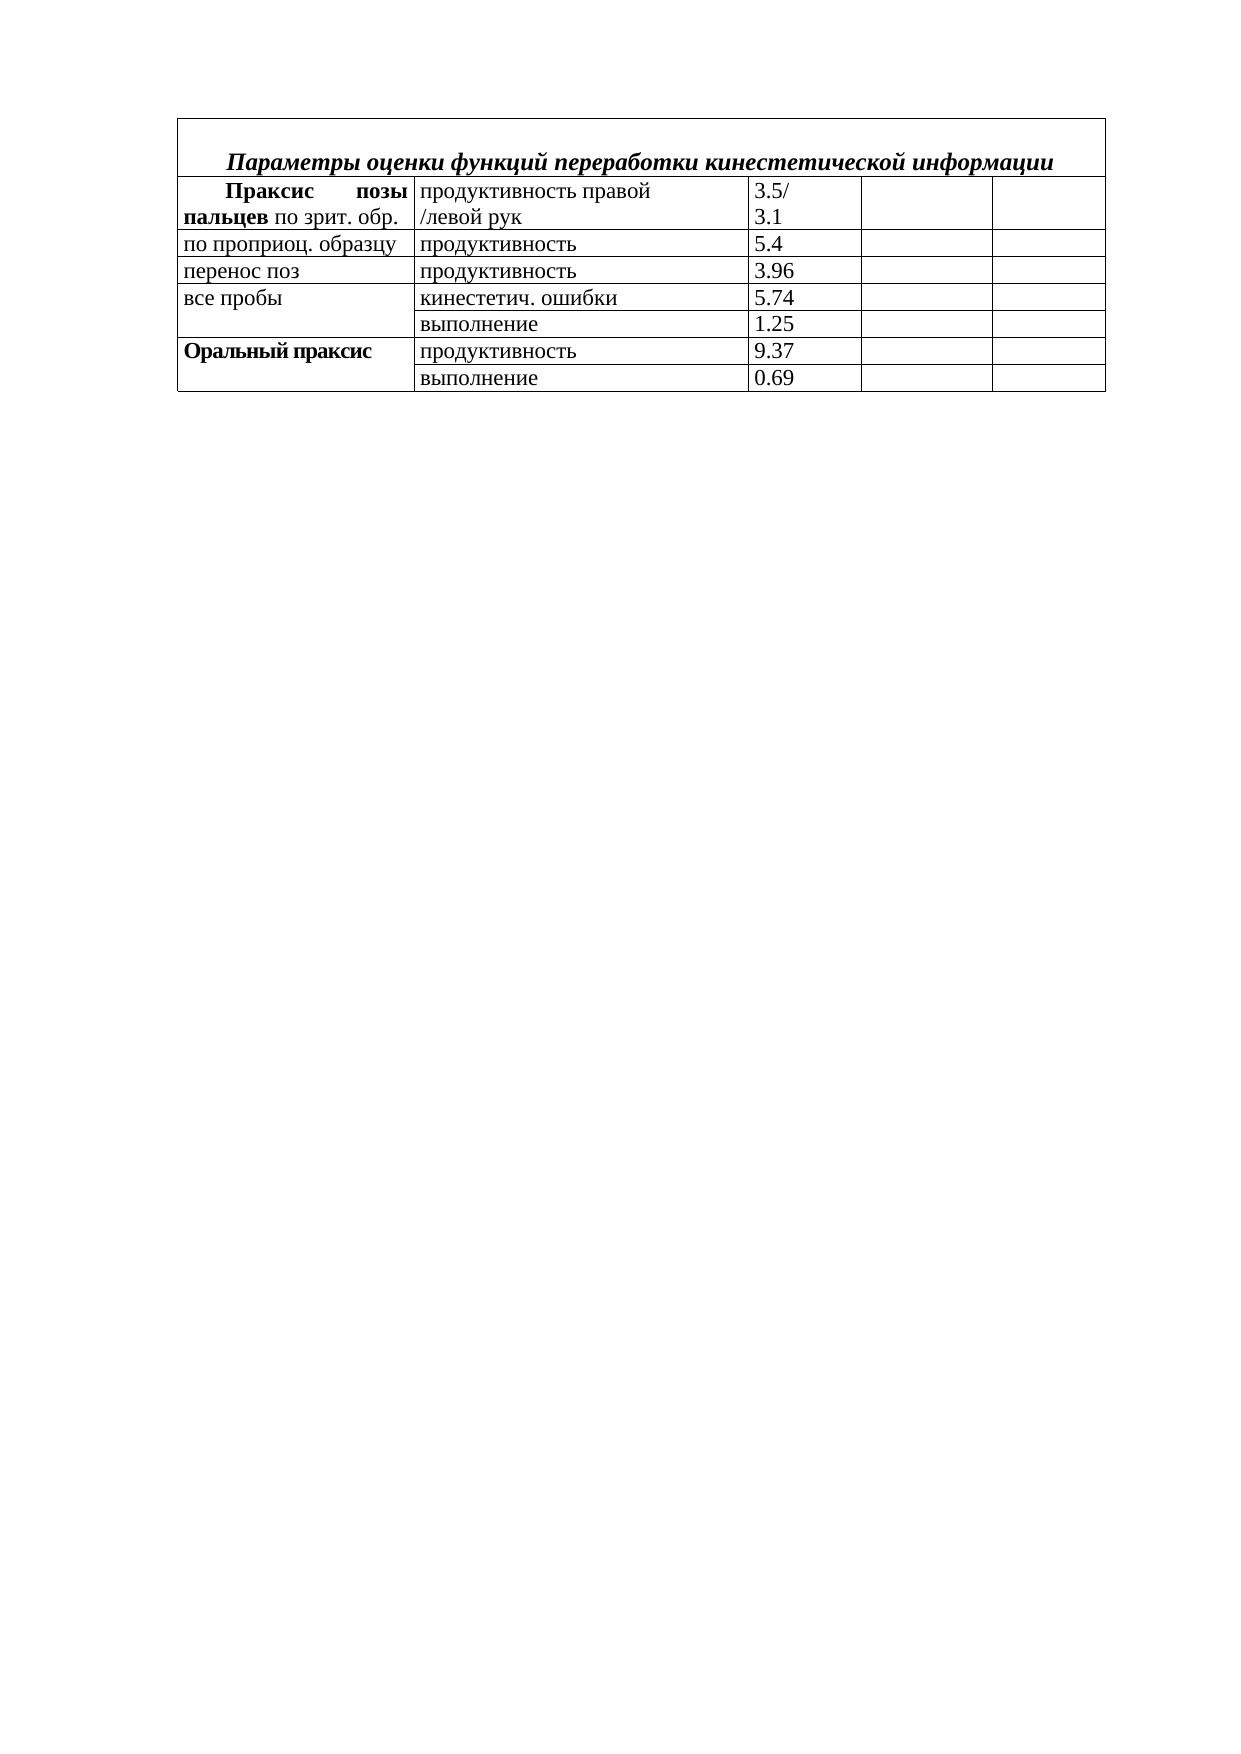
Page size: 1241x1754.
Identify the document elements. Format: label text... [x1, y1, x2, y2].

table_cell продуктивность правой /левой рук [415, 177, 748, 229]
table_cell продуктивность [415, 338, 748, 364]
table_cell [993, 257, 1105, 283]
table_cell 3.5/ 3.1 [749, 177, 861, 229]
table_cell 5.74 [749, 284, 861, 310]
table_cell 9.37 [749, 338, 861, 364]
table_cell [993, 230, 1105, 256]
table_cell [862, 365, 992, 391]
table_cell 5.4 [749, 230, 861, 256]
table_cell Оральный праксис [178, 338, 414, 391]
table_cell 1.25 [749, 311, 861, 337]
table_cell [993, 284, 1105, 310]
table_cell 3.96 [749, 257, 861, 283]
table_cell Праксис позы пальцев по зрит. обр. [178, 177, 414, 229]
table_cell [862, 284, 992, 310]
table_cell [993, 311, 1105, 337]
table_cell выполнение [415, 311, 748, 337]
table_cell [862, 177, 992, 229]
table_cell продуктивность [415, 257, 748, 283]
table_header Параметры оценки функций переработки кинестетической информации [178, 119, 1105, 176]
table_cell 0.69 [749, 365, 861, 391]
table_cell выполнение [415, 365, 748, 391]
table_cell [862, 311, 992, 337]
table_cell [993, 177, 1105, 229]
table_cell [993, 338, 1105, 364]
table_cell все пробы [178, 284, 414, 337]
table_cell [993, 365, 1105, 391]
table_cell [862, 338, 992, 364]
table_cell по проприоц. образцу [178, 230, 414, 256]
table_cell [862, 257, 992, 283]
table_cell продуктивность [415, 230, 748, 256]
table_cell перенос поз [178, 257, 414, 283]
table_cell кинестетич. ошибки [415, 284, 748, 310]
table_cell [862, 230, 992, 256]
